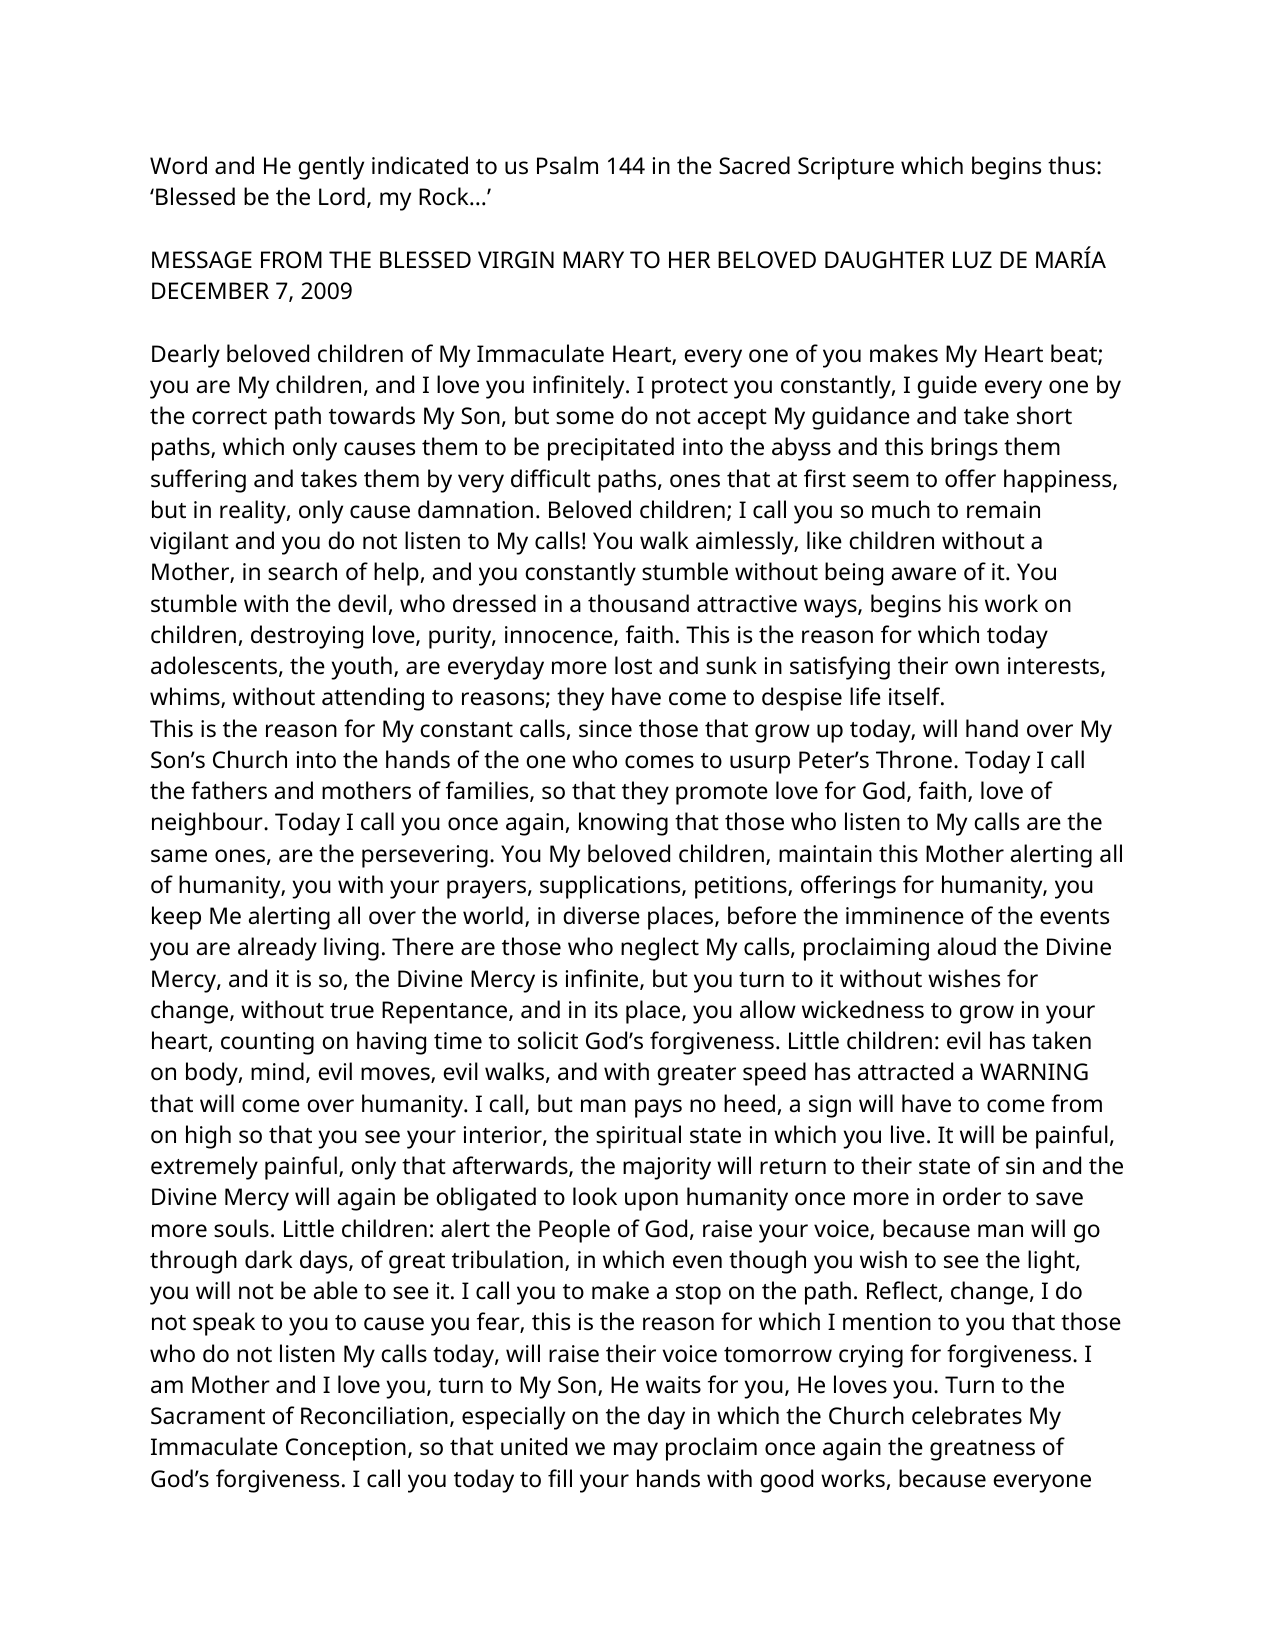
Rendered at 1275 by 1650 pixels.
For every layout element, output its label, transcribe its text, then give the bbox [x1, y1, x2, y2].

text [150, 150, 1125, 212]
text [150, 712, 1125, 1494]
text Dearly beloved children of My Immaculate Heart, every one of you makes My Heart beat; you are My children, and I love you infinitely. I protect you constantly, I guide every one by the correct path towards My Son, but some do not accept My guidance and take short paths, which only causes them to be precipitated into the abyss and this brings them suffering and takes them by very difficult paths, ones that at first seem to offer happiness, but in reality, only cause damnation. Beloved children; I call you so much to remain vigilant and you do not listen to My calls! You walk aimlessly, like children without a Mother, in search of help, and you constantly stumble without being aware of it. You stumble with the devil, who dressed in a thousand attractive ways, begins his work on children, destroying love, purity, innocence, faith. This is the reason for which today adolescents, the youth, are everyday more lost and sunk in satisfying their own interests, whims, without attending to reasons; they have come to despise life itself. [150, 337, 1125, 712]
text MESSAGE FROM THE BLESSED VIRGIN MARY TO HER BELOVED DAUGHTER LUZ DE MARÍA DECEMBER 7, 2009 [150, 244, 1125, 306]
